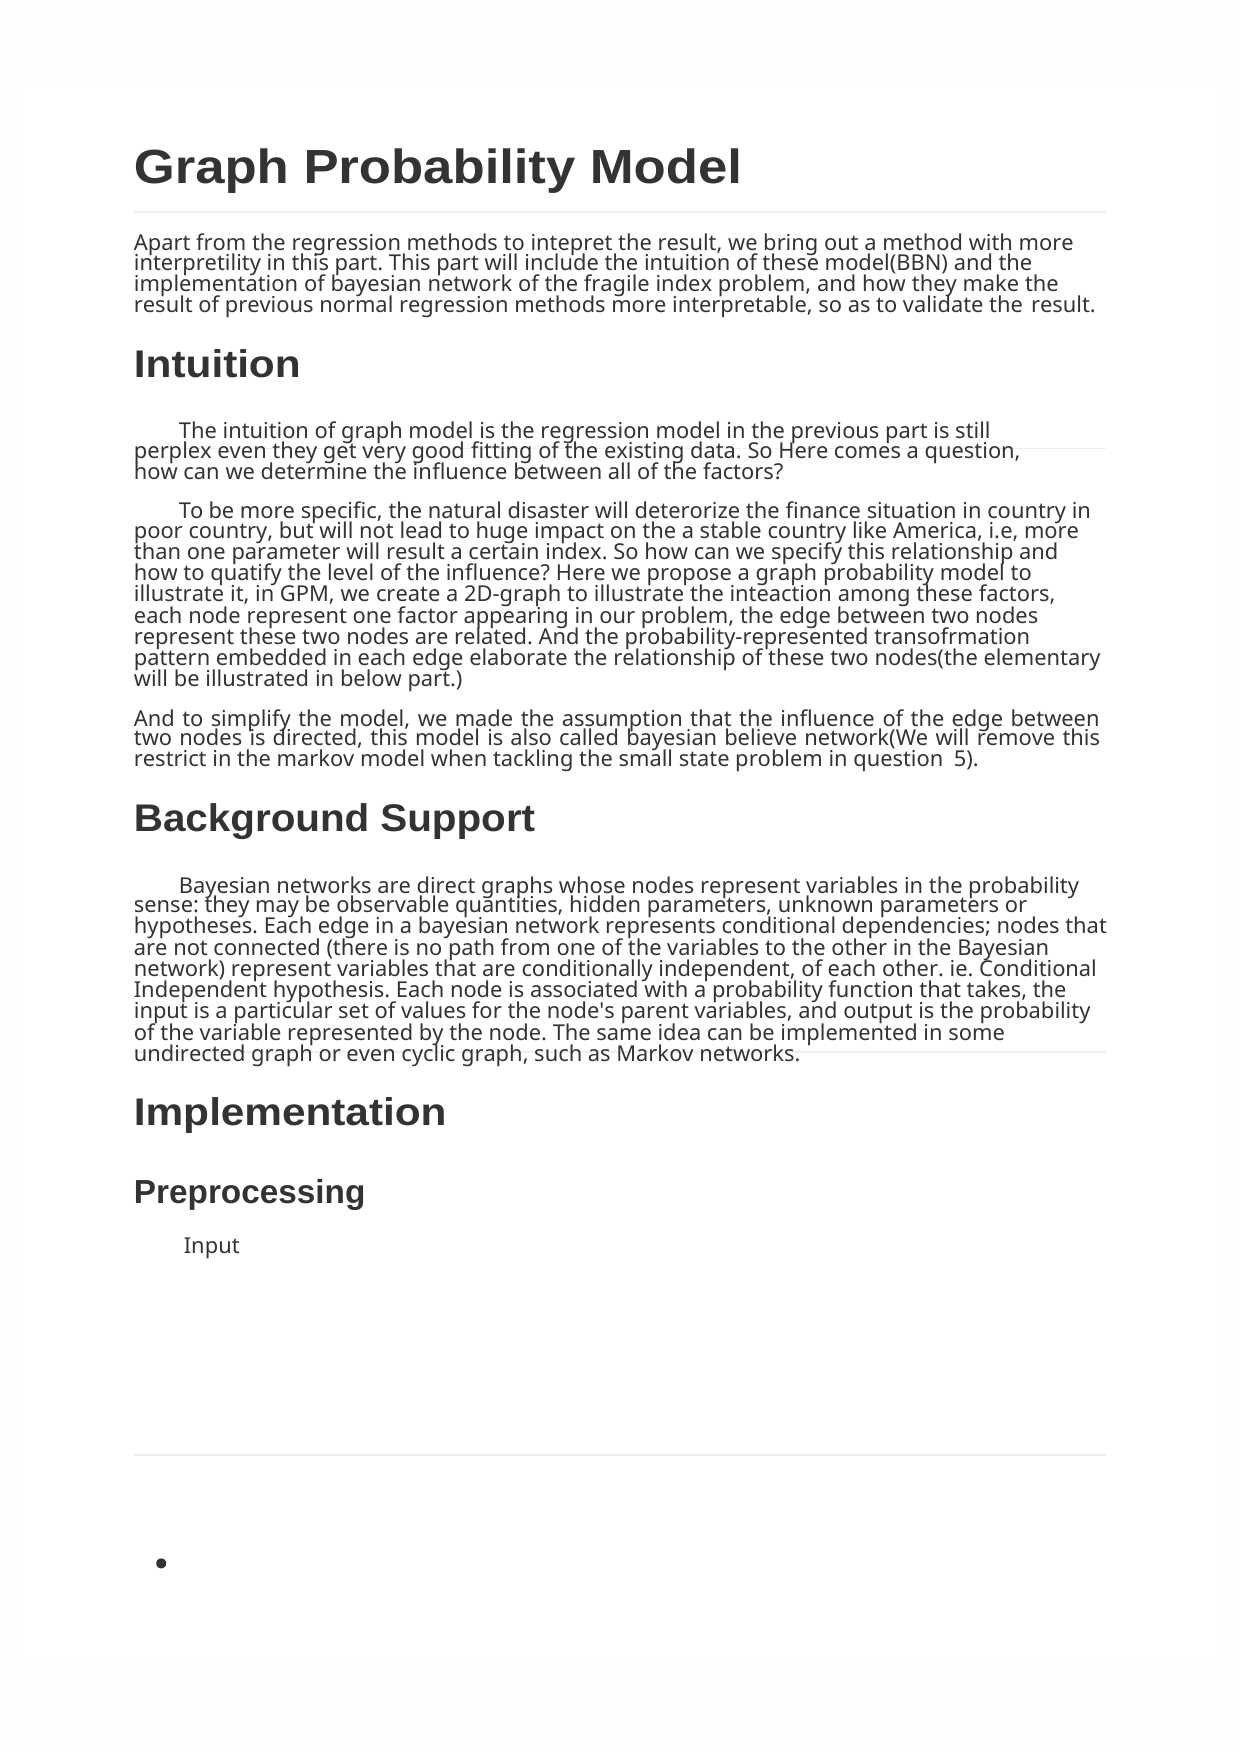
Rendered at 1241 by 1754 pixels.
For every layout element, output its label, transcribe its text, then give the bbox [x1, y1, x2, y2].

subtitle Implementation [134, 1089, 1117, 1133]
text Bayesian networks are direct graphs whose nodes represent variables in the probability sense: they may be observable quantities, hidden parameters, unknown parameters or hypotheses. Each edge in a bayesian network represents conditional dependencies; nodes that are not connected (there is no path from one of the variables to the other in the Bayesian network) represent variables that are conditionally independent, of each other. ie. Conditional Independent hypothesis. Each node is associated with a probability function that takes, the input is a particular set of values for the node's parent variables, and output is the probability of the variable represented by the node. The same idea can be implemented in some undirected graph or even cyclic graph, such as Markov networks. [134, 876, 1108, 1067]
subtitle Background Support [134, 795, 1117, 839]
text To be more speciﬁc, the natural disaster will deterorize the ﬁnance situation in country in poor country, but will not lead to huge impact on the a stable country like America, i.e, more than one parameter will result a certain index. So how can we specify this relationship and how to quatify the level of the inﬂuence? Here we propose a graph probability model to illustrate it, in GPM, we create a 2D-graph to illustrate the inteaction among these factors, each node represent one factor appearing in our problem, the edge between two nodes represent these two nodes are related. And the probability-represented transofrmation pattern embedded in each edge elaborate the relationship of these two nodes(the elementary will be illustrated in below part.) [134, 502, 1108, 693]
text The intuition of graph model is the regression model in the previous part is still perplex even they get very good ﬁtting of the existing data. So Here comes a question, how can we determine the inﬂuence between all of the factors? [134, 422, 1062, 486]
text Apart from the regression methods to intepret the result, we bring out a method with more interpretility in this part. This part will include the intuition of these model(BBN) and the implementation of bayesian network of the fragile index problem, and how they make the result of previous normal regression methods more interpretable, so as to validate the result. [134, 234, 1101, 319]
text And to simplify the model, we made the assumption that the inﬂuence of the edge between two nodes is directed, this model is also called bayesian believe network(We will remove this restrict in the markov model when tackling the small state problem in question 5). [134, 709, 1100, 773]
text Input [184, 1230, 1117, 1259]
text Graph Probability Model [134, 139, 1117, 194]
subtitle Preprocessing [134, 1172, 1117, 1211]
subtitle Intuition [134, 341, 1117, 385]
